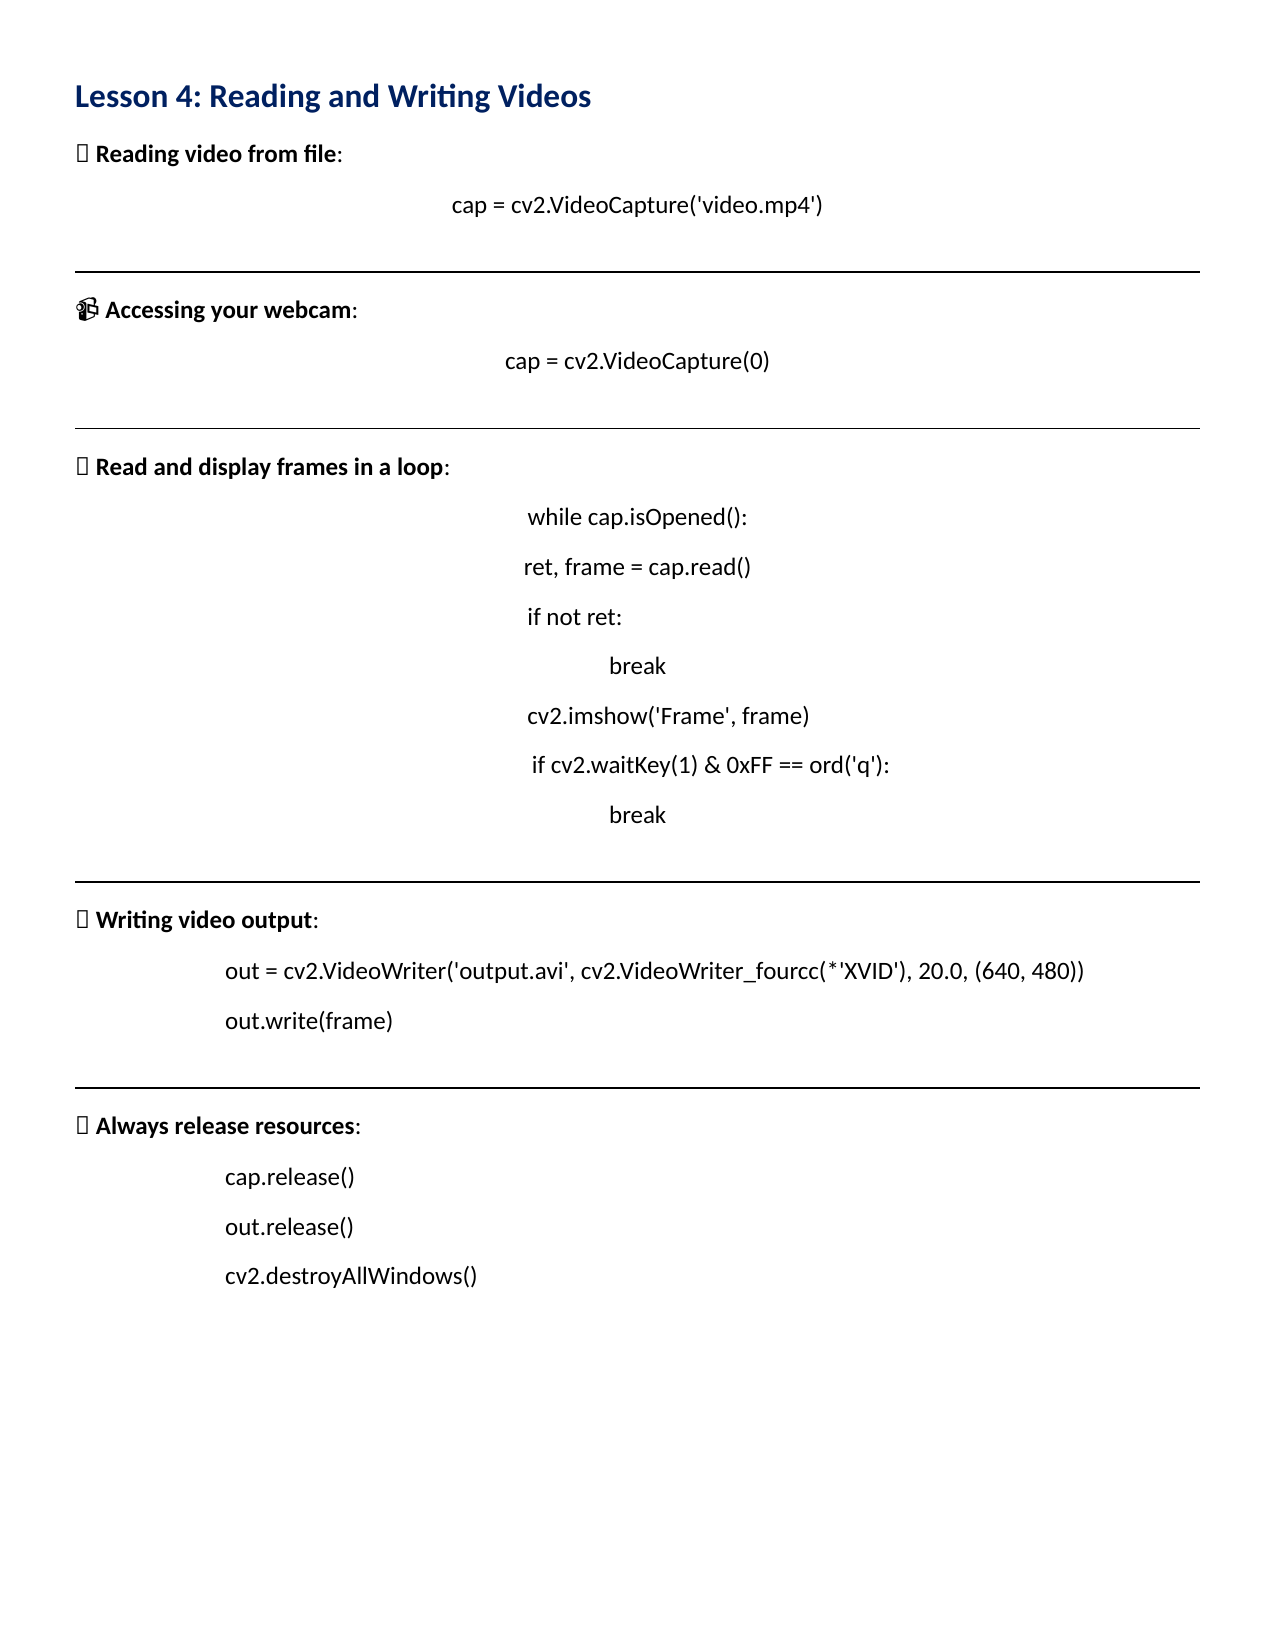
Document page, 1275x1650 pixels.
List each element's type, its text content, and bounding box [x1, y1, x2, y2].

text cv2.destroyAllWindows() [150, 1260, 1200, 1291]
text break [75, 650, 1200, 681]
text ✅ Always release resources: [75, 1108, 1200, 1142]
text cap = cv2.VideoCapture('video.mp4') [75, 189, 1200, 219]
text ret, frame = cap.read() [75, 551, 1200, 582]
text 📹 Accessing your webcam: [75, 292, 1200, 326]
text while cap.isOpened(): [75, 502, 1200, 532]
text break [75, 799, 1200, 829]
text cap = cv2.VideoCapture(0) [75, 345, 1200, 376]
text 🎥 Reading video from file: [75, 136, 1200, 170]
text if cv2.waitKey(1) & 0xFF == ord('q'): [75, 749, 1200, 780]
text out = cv2.VideoWriter('output.avi', cv2.VideoWriter_fourcc(*'XVID'), 20.0, (640, 480)) [150, 955, 1200, 986]
text cap.release() [150, 1161, 1200, 1192]
text Lesson 4: Reading and Writing Videos [75, 75, 1200, 116]
text out.write(frame) [150, 1005, 1200, 1035]
text 💾 Writing video output: [75, 902, 1200, 936]
text if not ret: [75, 601, 1200, 631]
text 🔁 Read and display frames in a loop: [75, 448, 1200, 482]
text out.release() [150, 1211, 1200, 1241]
text cv2.imshow('Frame', frame) [75, 700, 1200, 730]
